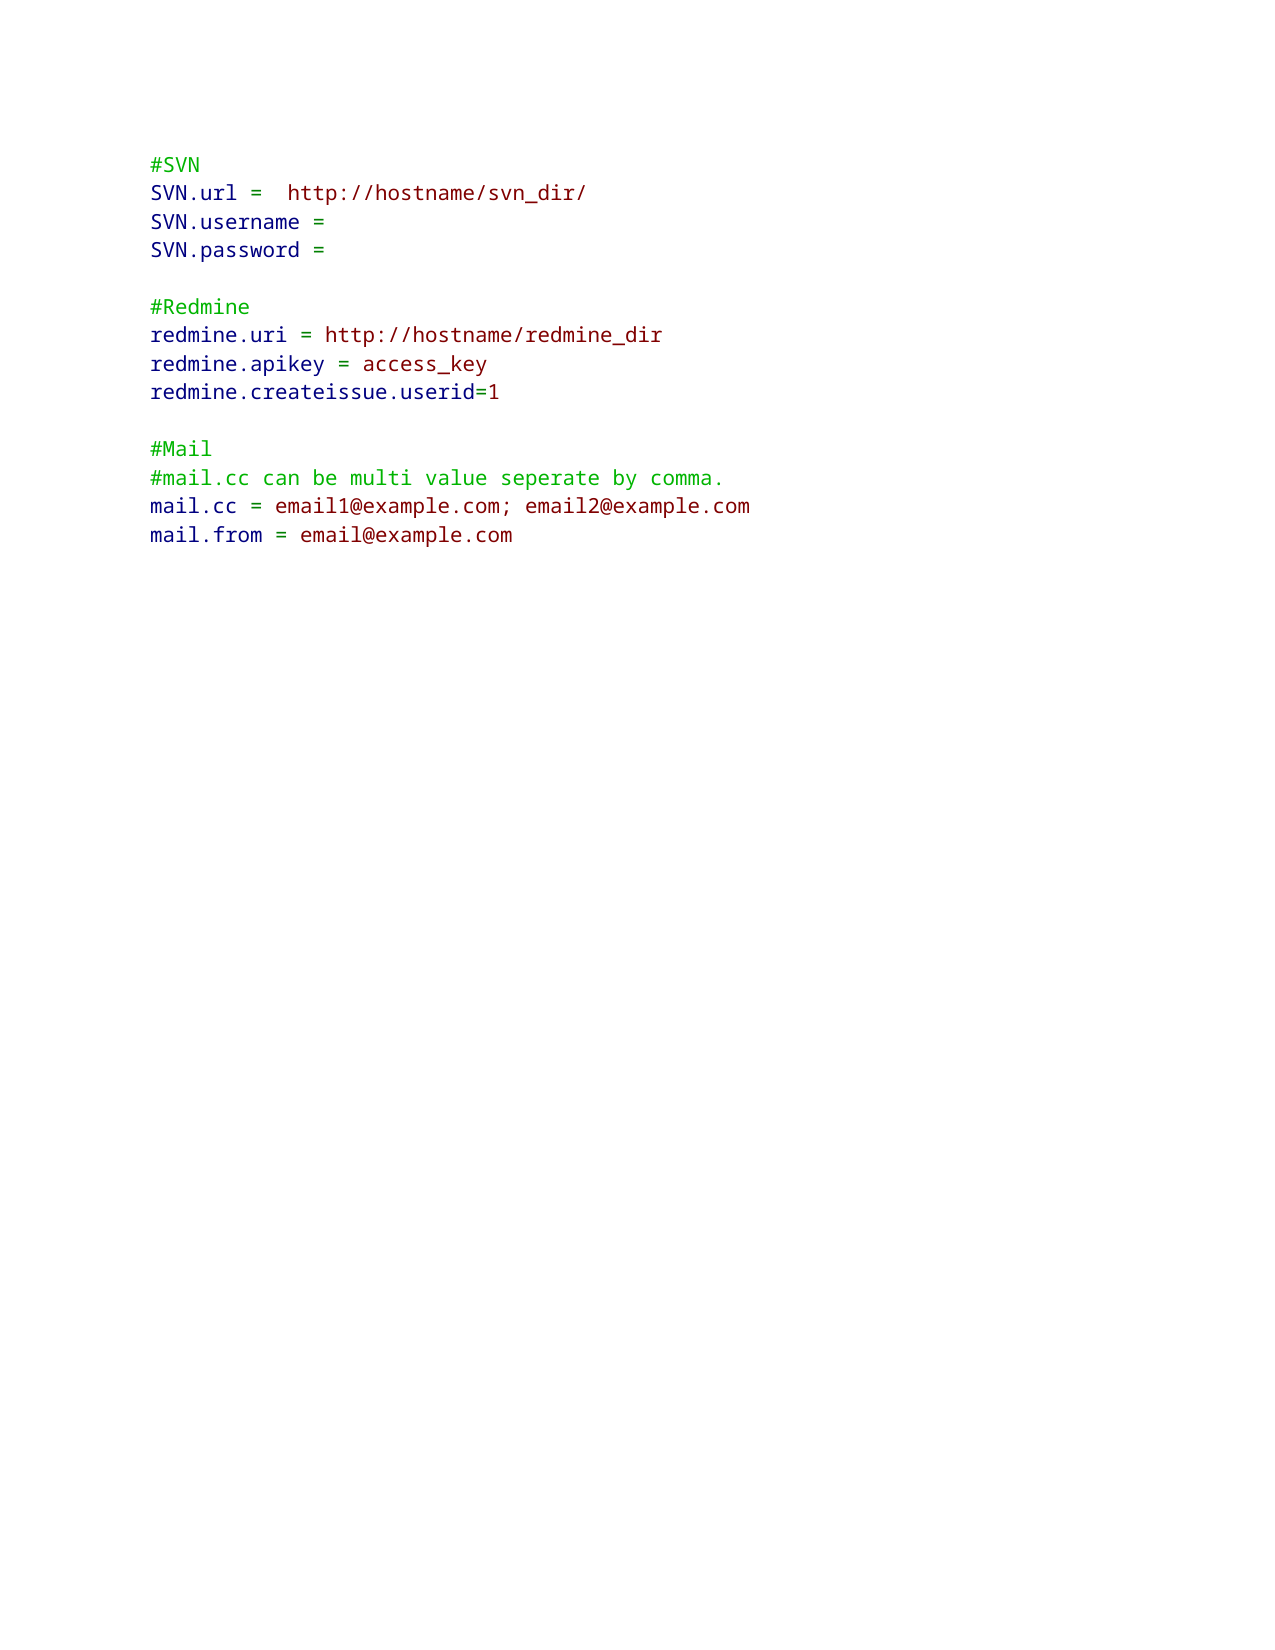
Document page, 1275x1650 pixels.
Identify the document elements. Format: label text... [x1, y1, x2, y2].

text mail.cc = email1@example.com; email2@example.com [150, 491, 1125, 520]
text #SVN [150, 150, 1125, 178]
text redmine.apikey = access_key [150, 349, 1125, 377]
text #Redmine [150, 292, 1125, 321]
text #mail.cc can be multi value seperate by comma. [150, 463, 1125, 491]
text SVN.url = http://hostname/svn_dir/ [150, 178, 1125, 207]
text redmine.uri = http://hostname/redmine_dir [150, 321, 1125, 349]
text mail.from = email@example.com [150, 520, 1125, 548]
text SVN.password = [150, 235, 1125, 264]
text #Mail [150, 434, 1125, 463]
text redmine.createissue.userid=1 [150, 377, 1125, 406]
text SVN.username = [150, 207, 1125, 235]
